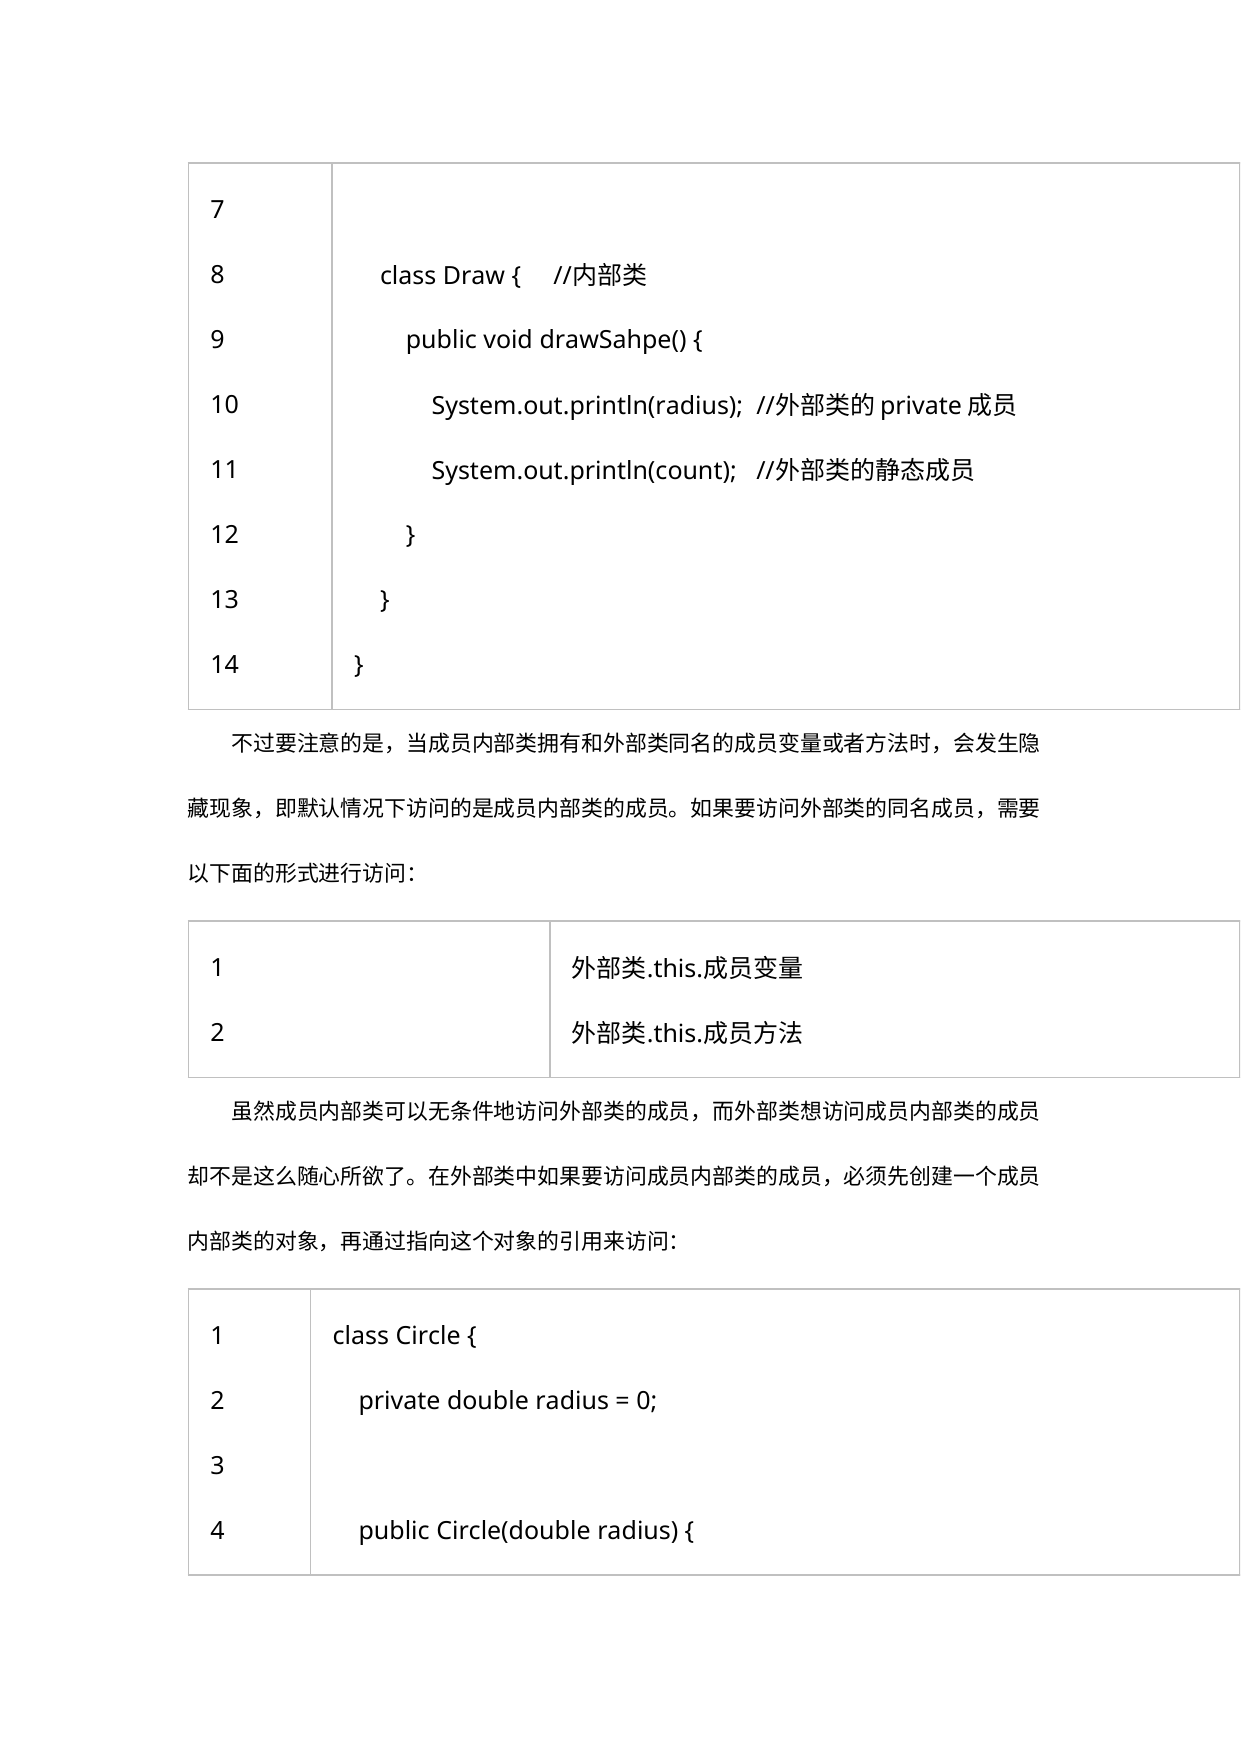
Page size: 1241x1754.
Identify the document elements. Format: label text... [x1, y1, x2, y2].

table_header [189, 1290, 310, 1574]
text 不过要注意的是，当成员内部类拥有和外部类同名的成员变量或者方法时，会发生隐藏现象，即默认情况下访问的是成员内部类的成员。如果要访问外部类的同名成员，需要以下面的形式进行访问： [187, 726, 1053, 888]
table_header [333, 164, 1239, 708]
table_header 外部类.this.成员变量 外部类.this.成员方法 [551, 922, 1239, 1076]
table_header 1 2 [189, 922, 549, 1076]
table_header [189, 164, 331, 708]
text 虽然成员内部类可以无条件地访问外部类的成员，而外部类想访问成员内部类的成员却不是这么随心所欲了。在外部类中如果要访问成员内部类的成员，必须先创建一个成员内部类的对象，再通过指向这个对象的引用来访问： [187, 1094, 1053, 1256]
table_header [311, 1290, 1239, 1574]
